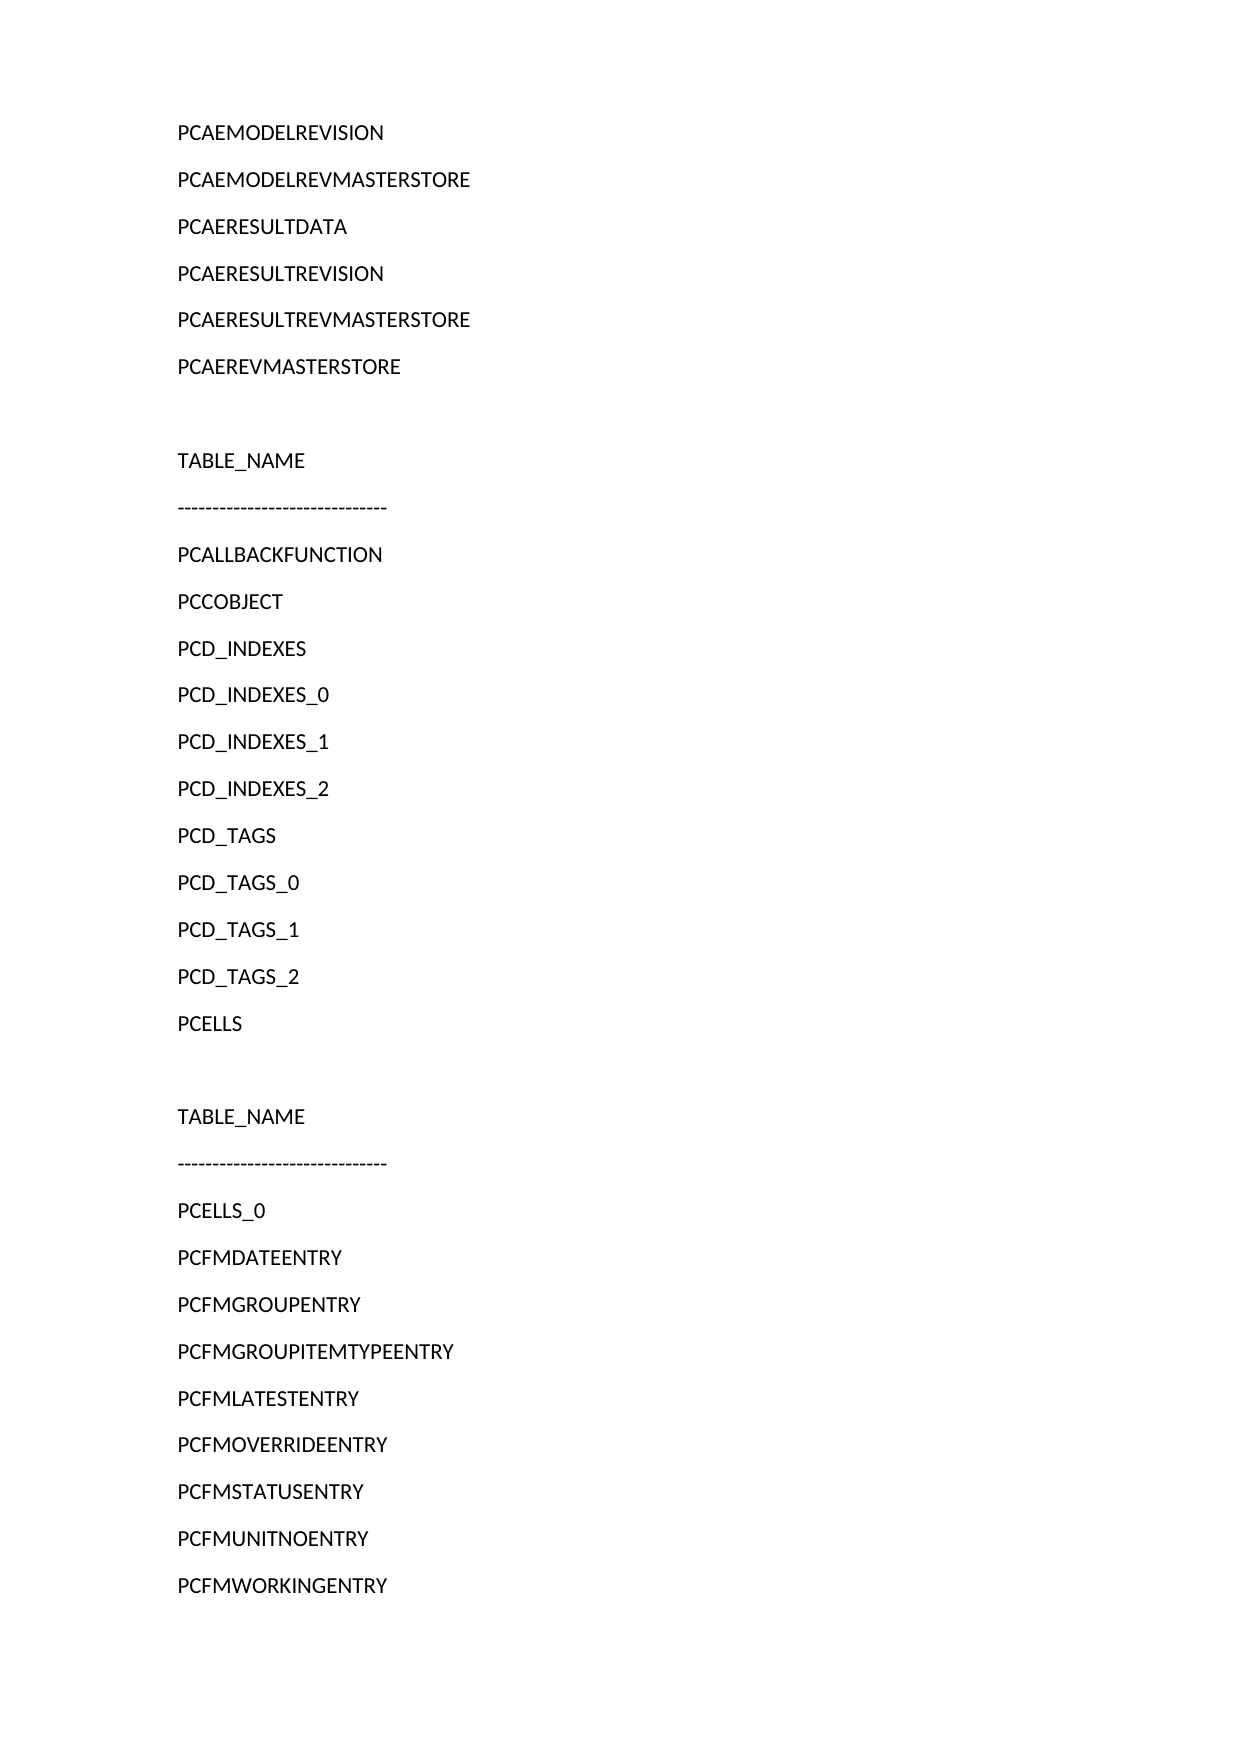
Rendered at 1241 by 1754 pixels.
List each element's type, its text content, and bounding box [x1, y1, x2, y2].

text PCELLS [177, 1009, 1152, 1037]
text PCAEMODELREVISION [177, 118, 1152, 146]
text PCAERESULTREVMASTERSTORE [177, 306, 1152, 334]
text PCD_INDEXES [177, 634, 1152, 662]
text PCFMOVERRIDEENTRY [177, 1431, 1152, 1459]
text PCD_INDEXES_2 [177, 774, 1152, 802]
text PCAEREVMASTERSTORE [177, 352, 1152, 381]
text PCD_TAGS_1 [177, 915, 1152, 943]
text PCD_TAGS_0 [177, 868, 1152, 896]
text PCFMWORKINGENTRY [177, 1571, 1152, 1599]
text PCELLS_0 [177, 1196, 1152, 1224]
text PCALLBACKFUNCTION [177, 540, 1152, 568]
text PCFMLATESTENTRY [177, 1384, 1152, 1412]
text PCFMDATEENTRY [177, 1243, 1152, 1271]
text PCFMGROUPENTRY [177, 1290, 1152, 1318]
text PCD_INDEXES_1 [177, 727, 1152, 756]
text PCAERESULTDATA [177, 212, 1152, 240]
text PCD_INDEXES_0 [177, 681, 1152, 709]
text PCD_TAGS [177, 821, 1152, 849]
text PCD_TAGS_2 [177, 962, 1152, 990]
text PCAERESULTREVISION [177, 259, 1152, 287]
text ------------------------------ [177, 1149, 1152, 1177]
text TABLE_NAME [177, 1102, 1152, 1131]
text PCFMUNITNOENTRY [177, 1524, 1152, 1552]
text PCFMSTATUSENTRY [177, 1477, 1152, 1506]
text TABLE_NAME [177, 446, 1152, 474]
text PCCOBJECT [177, 587, 1152, 615]
text PCFMGROUPITEMTYPEENTRY [177, 1337, 1152, 1365]
text ------------------------------ [177, 493, 1152, 521]
text PCAEMODELREVMASTERSTORE [177, 165, 1152, 193]
